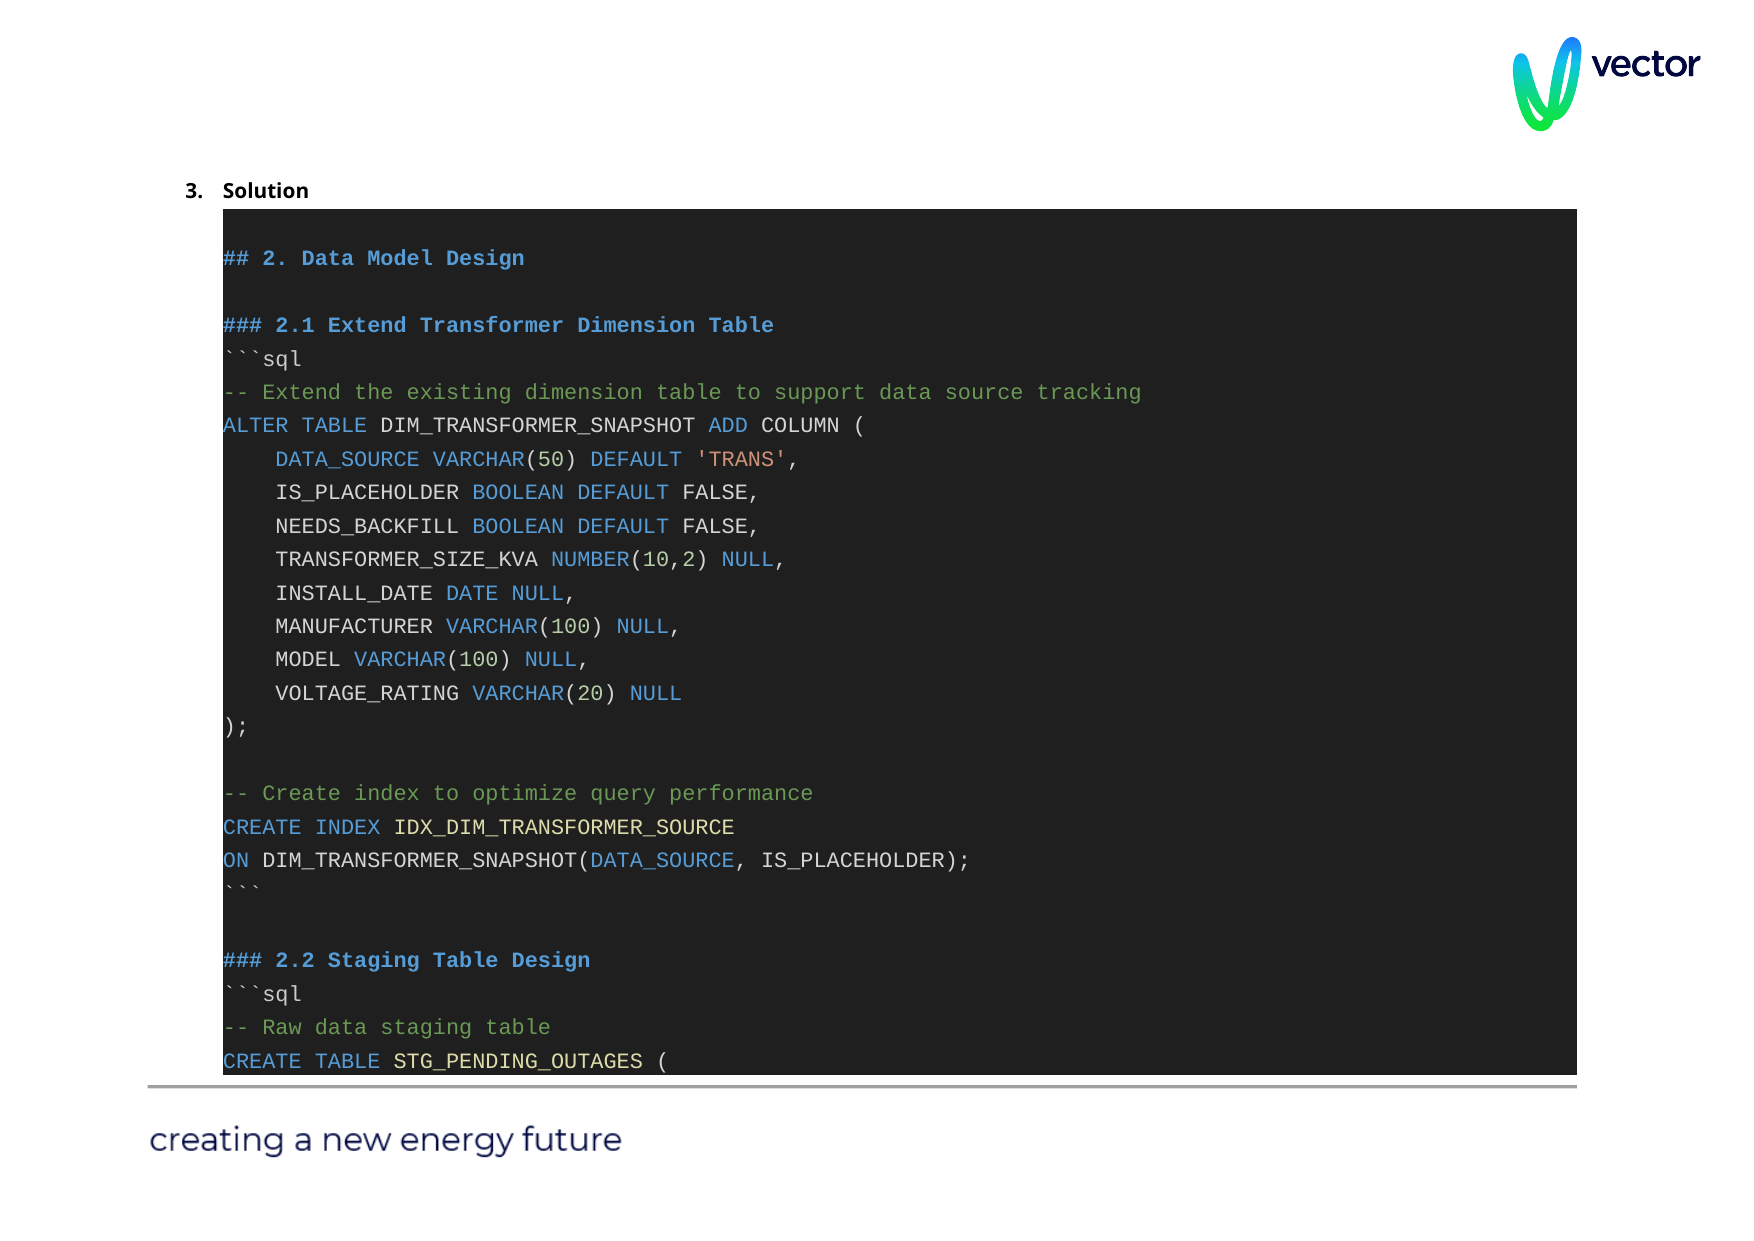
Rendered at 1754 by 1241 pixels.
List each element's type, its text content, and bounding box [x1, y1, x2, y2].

text MANUFACTURER VARCHAR(100) NULL, [223, 615, 1577, 640]
text ### 2.2 Staging Table Design [223, 949, 1577, 974]
text ); [223, 716, 1577, 740]
picture [147, 1117, 628, 1166]
picture [1501, 34, 1712, 133]
text ## 2. Data Model Design [223, 247, 1577, 272]
text ``` [223, 883, 1577, 907]
text TRANSFORMER_SIZE_KVA NUMBER(10,2) NULL, [223, 548, 1577, 573]
text ALTER TABLE DIM_TRANSFORMER_SNAPSHOT ADD COLUMN ( [223, 414, 1577, 439]
text MODEL VARCHAR(100) NULL, [223, 649, 1577, 673]
text INSTALL_DATE DATE NULL, [223, 582, 1577, 607]
text DATA_SOURCE VARCHAR(50) DEFAULT 'TRANS', [223, 448, 1577, 473]
text -- Extend the existing dimension table to support data source tracking [223, 381, 1577, 406]
text IS_PLACEHOLDER BOOLEAN DEFAULT FALSE, [223, 481, 1577, 506]
text CREATE TABLE STG_PENDING_OUTAGES ( [223, 1050, 1577, 1075]
text ON DIM_TRANSFORMER_SNAPSHOT(DATA_SOURCE, IS_PLACEHOLDER); [223, 849, 1577, 874]
text -- Create index to optimize query performance [223, 782, 1577, 807]
text VOLTAGE_RATING VARCHAR(20) NULL [223, 682, 1577, 707]
list Solution [185, 176, 1577, 205]
text -- Raw data staging table [223, 1016, 1577, 1041]
text ```sql [223, 348, 1577, 372]
text NEEDS_BACKFILL BOOLEAN DEFAULT FALSE, [223, 515, 1577, 540]
text CREATE INDEX IDX_DIM_TRANSFORMER_SOURCE [223, 816, 1577, 841]
text ### 2.1 Extend Transformer Dimension Table [223, 314, 1577, 339]
text ```sql [223, 983, 1577, 1008]
